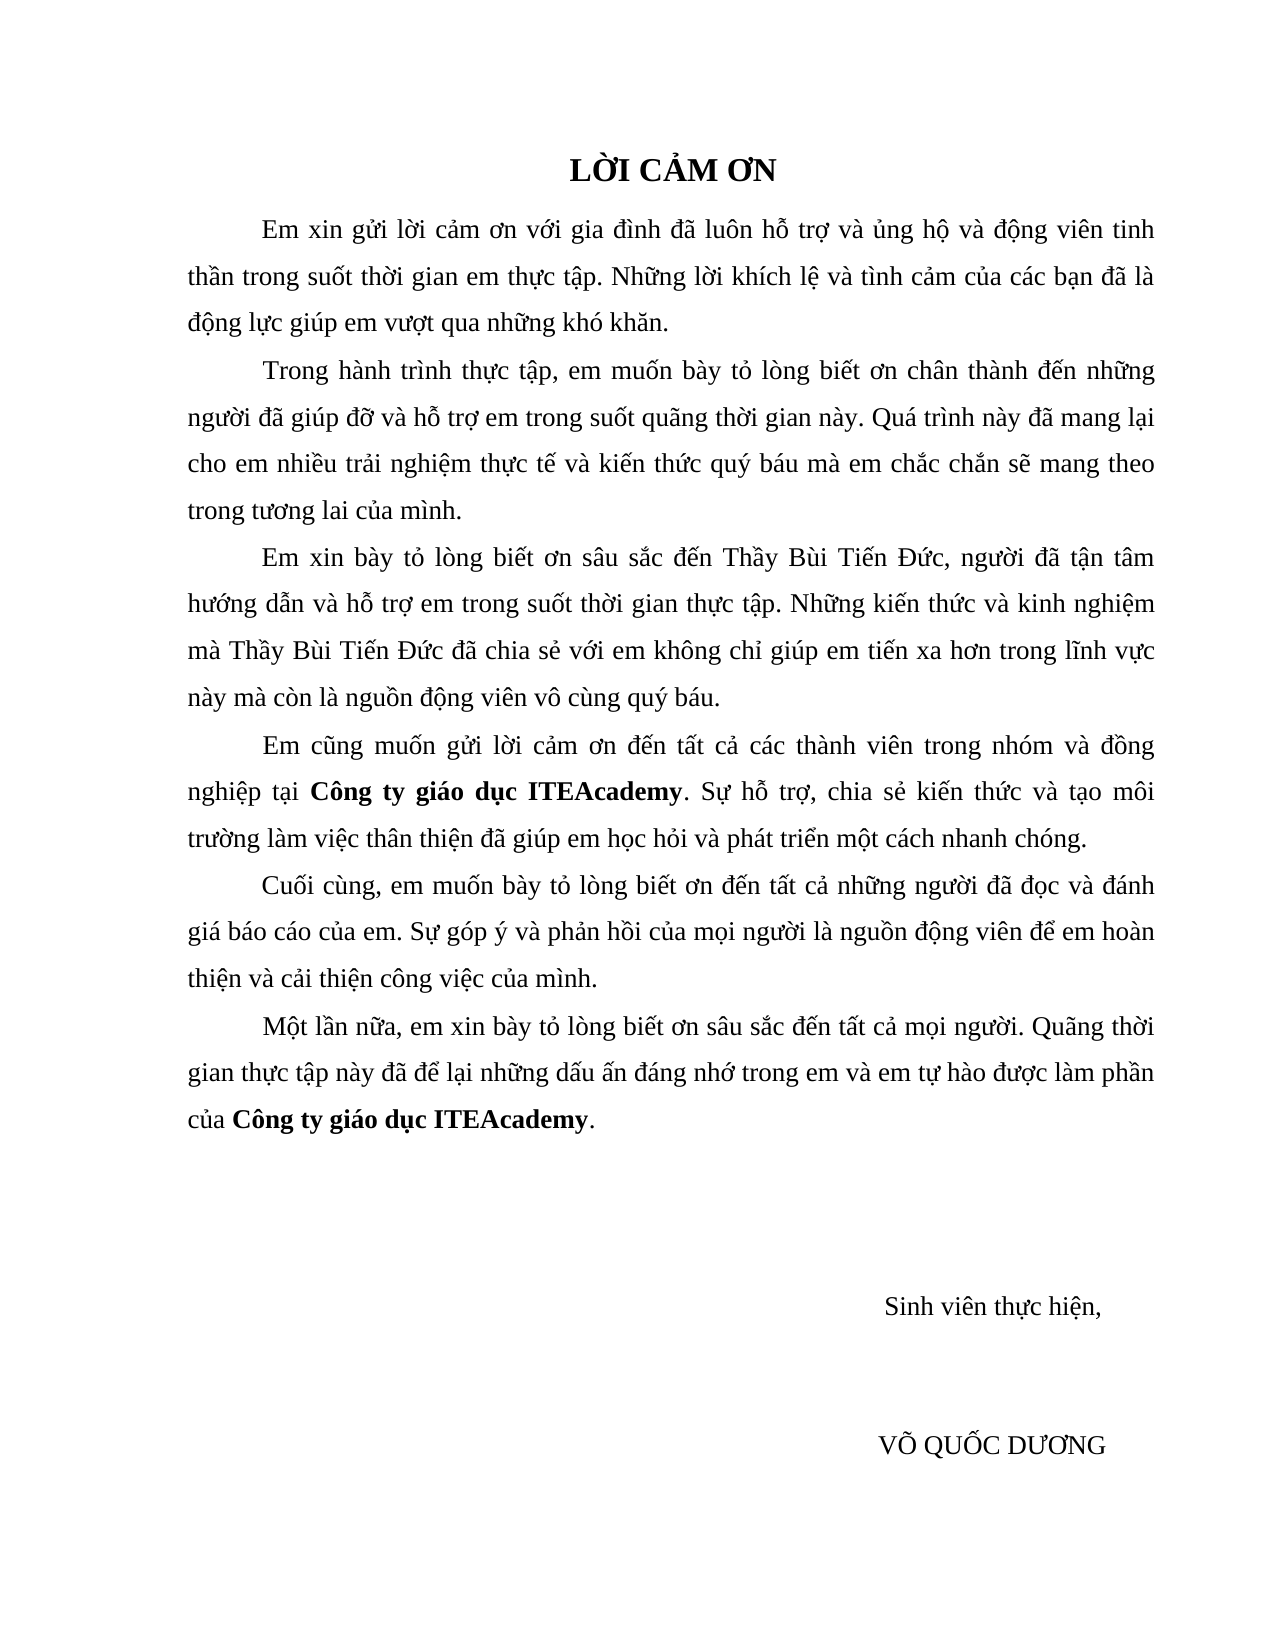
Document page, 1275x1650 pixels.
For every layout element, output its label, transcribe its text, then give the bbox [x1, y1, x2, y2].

text Cuối cùng, em muốn bày tỏ lòng biết ơn đến tất cả những người đã đọc và đánh giá báo cáo của em. Sự góp ý và phản hồi của mọi người là nguồn động viên để em hoàn thiện và cải thiện công việc của mình. [187, 869, 1157, 993]
text Em xin gửi lời cảm ơn với gia đình đã luôn hỗ trợ và ủng hộ và động viên tinh thần trong suốt thời gian em thực tập. Những lời khích lệ và tình cảm của các bạn đã là động lực giúp em vượt qua những khó khăn. [187, 213, 1157, 338]
text Em xin bày tỏ lòng biết ơn sâu sắc đến Thầy Bùi Tiến Đức, người đã tận tâm hướng dẫn và hỗ trợ em trong suốt thời gian thực tập. Những kiến thức và kinh nghiệm mà Thầy Bùi Tiến Đức đã chia sẻ với em không chỉ giúp em tiến xa hơn trong lĩnh vực này mà còn là nguồn động viên vô cùng quý báu. [187, 541, 1157, 712]
text VÕ QUỐC DƯƠNG [189, 1429, 1106, 1460]
text Sinh viên thực hiện, [189, 1290, 1102, 1321]
text Một lần nữa, em xin bày tỏ lòng biết ơn sâu sắc đến tất cả mọi người. Quãng thời gian thực tập này đã để lại những dấu ấn đáng nhớ trong em và em tự hào được làm phần của Công ty giáo dục ITEAcademy. [187, 1010, 1156, 1134]
text Em cũng muốn gửi lời cảm ơn đến tất cả các thành viên trong nhóm và đồng nghiệp tại Công ty giáo dục ITEAcademy. Sự hỗ trợ, chia sẻ kiến thức và tạo môi trường làm việc thân thiện đã giúp em học hỏi và phát triển một cách nhanh chóng. [187, 729, 1156, 853]
text Trong hành trình thực tập, em muốn bày tỏ lòng biết ơn chân thành đến những người đã giúp đỡ và hỗ trợ em trong suốt quãng thời gian này. Quá trình này đã mang lại cho em nhiều trải nghiệm thực tế và kiến thức quý báu mà em chắc chắn sẽ mang theo trong tương lai của mình. [187, 354, 1157, 525]
subtitle LỜI CẢM ƠN [189, 150, 1157, 188]
